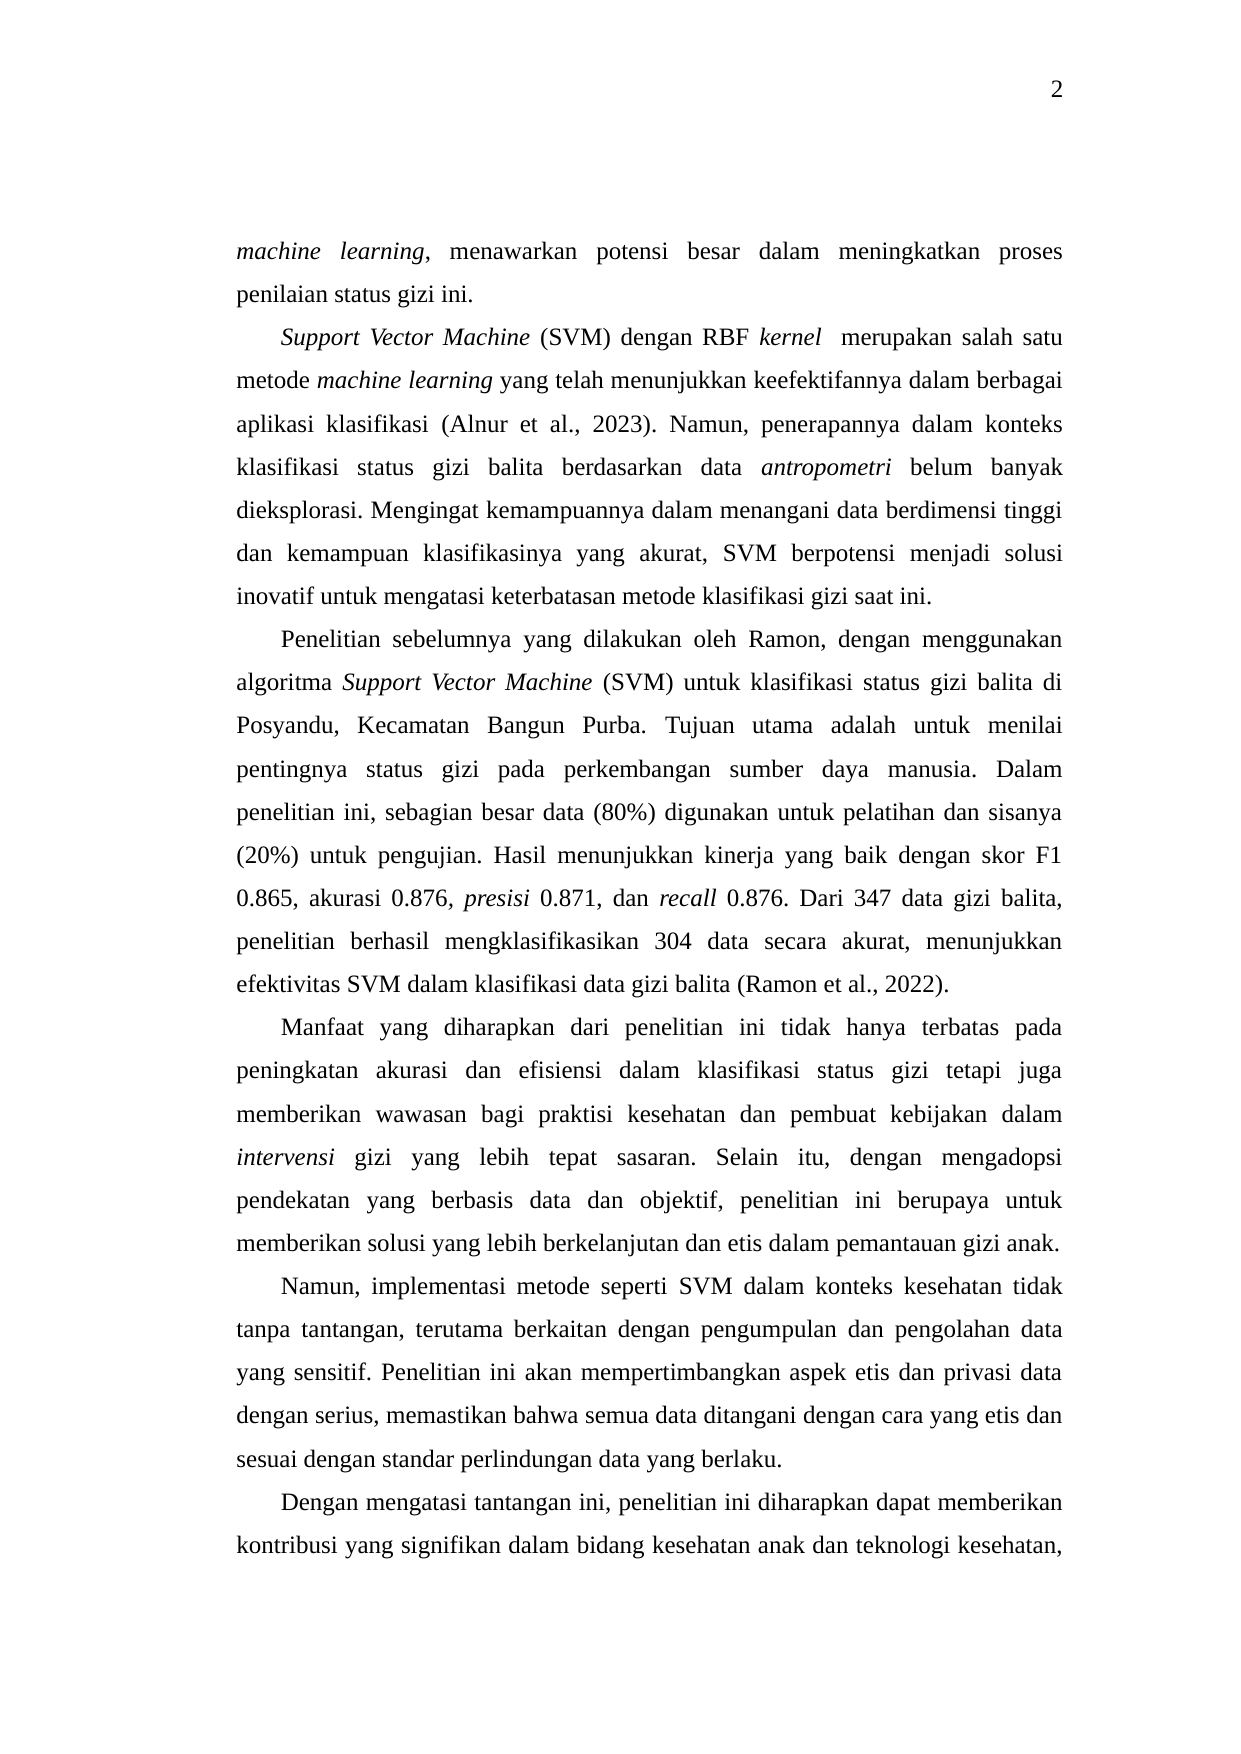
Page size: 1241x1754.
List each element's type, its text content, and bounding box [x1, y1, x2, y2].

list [236, 236, 1063, 308]
list Penelitian sebelumnya yang dilakukan oleh Ramon, dengan menggunakan algoritma Support Vector Machine (SVM) untuk klasifikasi status gizi balita di Posyandu, Kecamatan Bangun Purba. Tujuan utama adalah untuk menilai pentingnya status gizi pada perkembangan sumber daya manusia. Dalam penelitian ini, sebagian besar data (80%) digunakan untuk pelatihan dan sisanya (20%) untuk pengujian. Hasil menunjukkan kinerja yang baik dengan skor F1 0.865, akurasi 0.876, presisi 0.871, dan recall 0.876. Dari 347 data gizi balita, penelitian berhasil mengklasifikasikan 304 data secara akurat, menunjukkan efektivitas SVM dalam klasifikasi data gizi balita (Ramon et al., 2022). [236, 624, 1063, 998]
list Namun, implementasi metode seperti SVM dalam konteks kesehatan tidak tanpa tantangan, terutama berkaitan dengan pengumpulan dan pengolahan data yang sensitif. Penelitian ini akan mempertimbangkan aspek etis dan privasi data dengan serius, memastikan bahwa semua data ditangani dengan cara yang etis dan sesuai dengan standar perlindungan data yang berlaku. [236, 1271, 1063, 1472]
list Manfaat yang diharapkan dari penelitian ini tidak hanya terbatas pada peningkatan akurasi dan efisiensi dalam klasifikasi status gizi tetapi juga memberikan wawasan bagi praktisi kesehatan dan pembuat kebijakan dalam intervensi gizi yang lebih tepat sasaran. Selain itu, dengan mengadopsi pendekatan yang berbasis data dan objektif, penelitian ini berupaya untuk memberikan solusi yang lebih berkelanjutan dan etis dalam pemantauan gizi anak. [236, 1012, 1063, 1257]
list Support Vector Machine (SVM) dengan RBF kernel merupakan salah satu metode machine learning yang telah menunjukkan keefektifannya dalam berbagai aplikasi klasifikasi (Alnur et al., 2023). Namun, penerapannya dalam konteks klasifikasi status gizi balita berdasarkan data antropometri belum banyak dieksplorasi. Mengingat kemampuannya dalam menangani data berdimensi tinggi dan kemampuan klasifikasinya yang akurat, SVM berpotensi menjadi solusi inovatif untuk mengatasi keterbatasan metode klasifikasi gizi saat ini. [236, 322, 1063, 610]
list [236, 1487, 1063, 1559]
